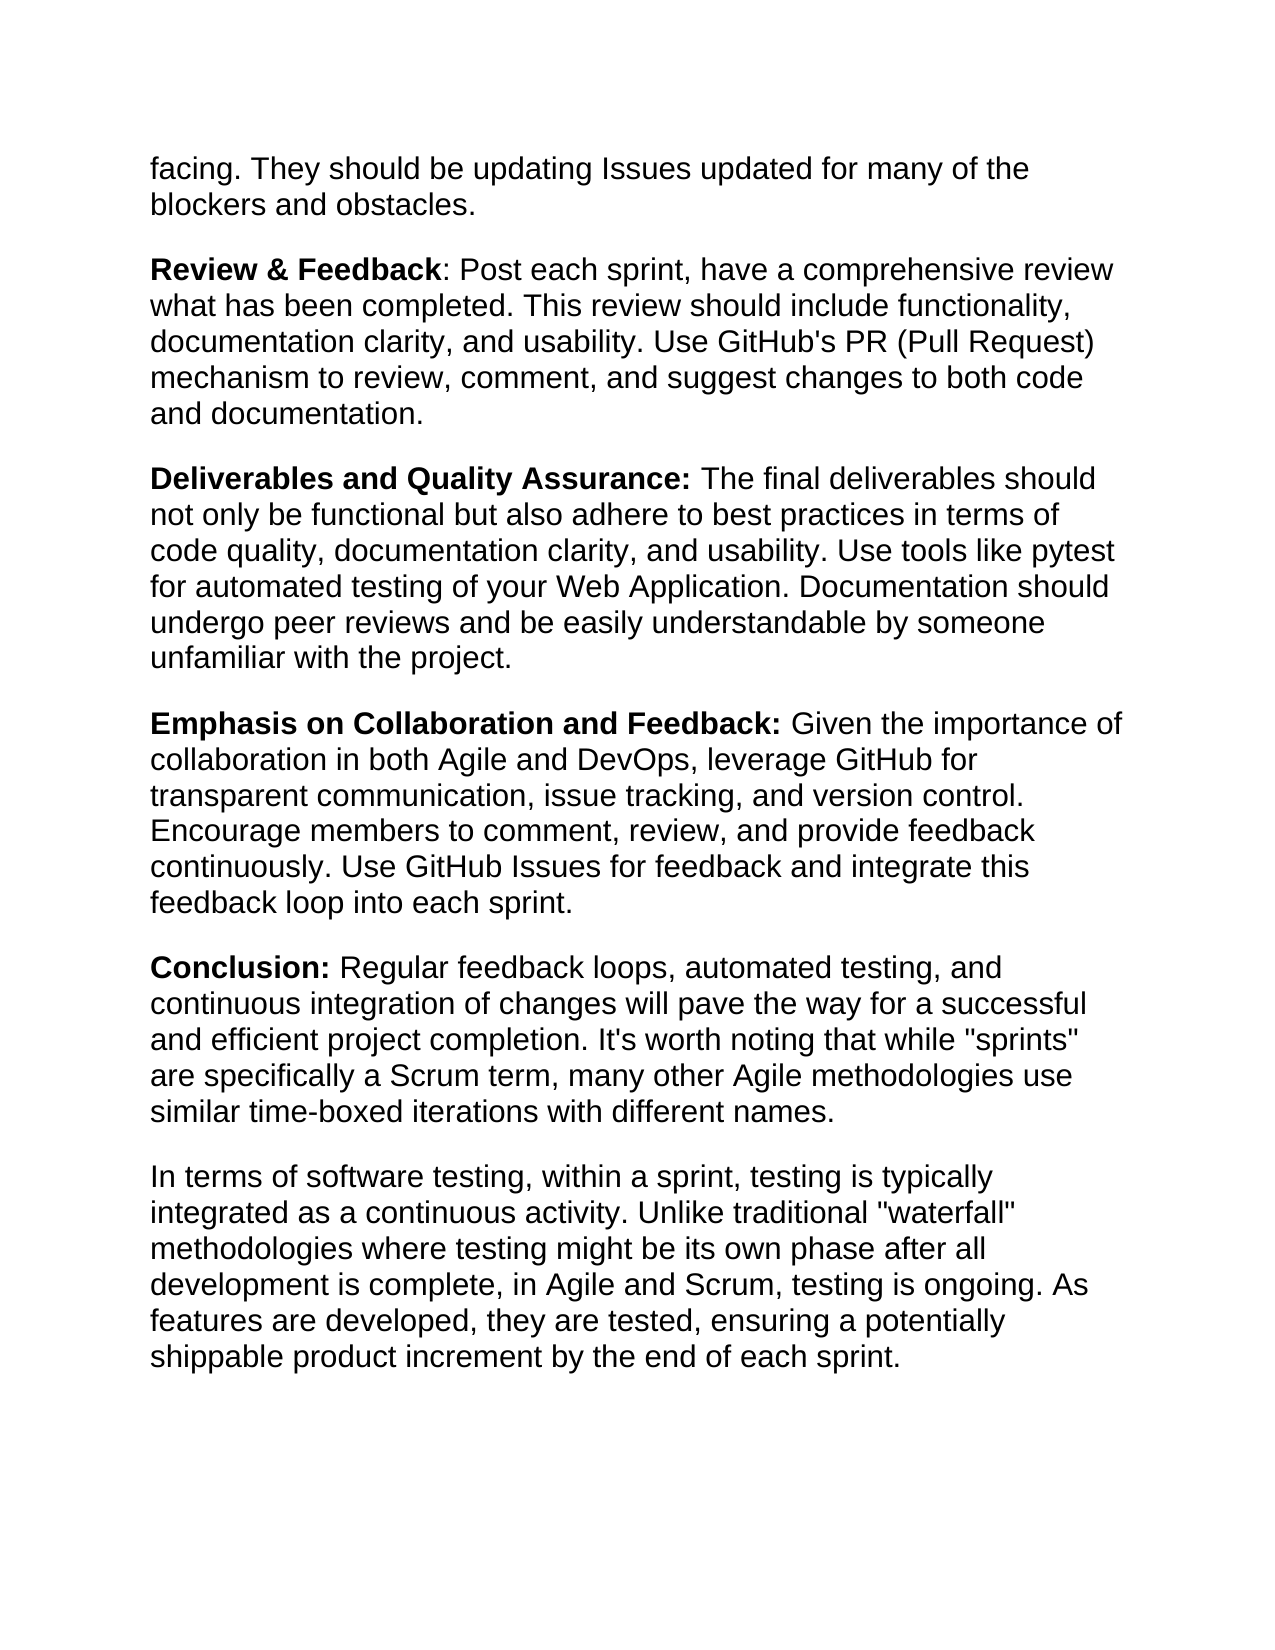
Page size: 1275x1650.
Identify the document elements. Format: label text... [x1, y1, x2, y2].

text Review & Feedback: Post each sprint, have a comprehensive review what has been completed. This review should include functionality, documentation clarity, and usability. Use GitHub's PR (Pull Request) mechanism to review, comment, and suggest changes to both code and documentation. [150, 251, 1125, 431]
text Deliverables and Quality Assurance: The final deliverables should not only be functional but also adhere to best practices in terms of code quality, documentation clarity, and usability. Use tools like pytest for automated testing of your Web Application. Documentation should undergo peer reviews and be easily understandable by someone unfamiliar with the project. [150, 460, 1125, 676]
text Emphasis on Collaboration and Feedback: Given the importance of collaboration in both Agile and DevOps, leverage GitHub for transparent communication, issue tracking, and version control. Encourage members to comment, review, and provide feedback continuously. Use GitHub Issues for feedback and integrate this feedback loop into each sprint. [150, 705, 1125, 920]
text In terms of software testing, within a sprint, testing is typically integrated as a continuous activity. Unlike traditional "waterfall" methodologies where testing might be its own phase after all development is complete, in Agile and Scrum, testing is ongoing. As features are developed, they are tested, ensuring a potentially shippable product increment by the end of each sprint. [150, 1158, 1125, 1374]
text Conclusion: Regular feedback loops, automated testing, and continuous integration of changes will pave the way for a successful and efficient project completion. It's worth noting that while "sprints" are specifically a Scrum term, many other Agile methodologies use similar time-boxed iterations with different names. [150, 949, 1125, 1129]
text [150, 150, 1125, 222]
